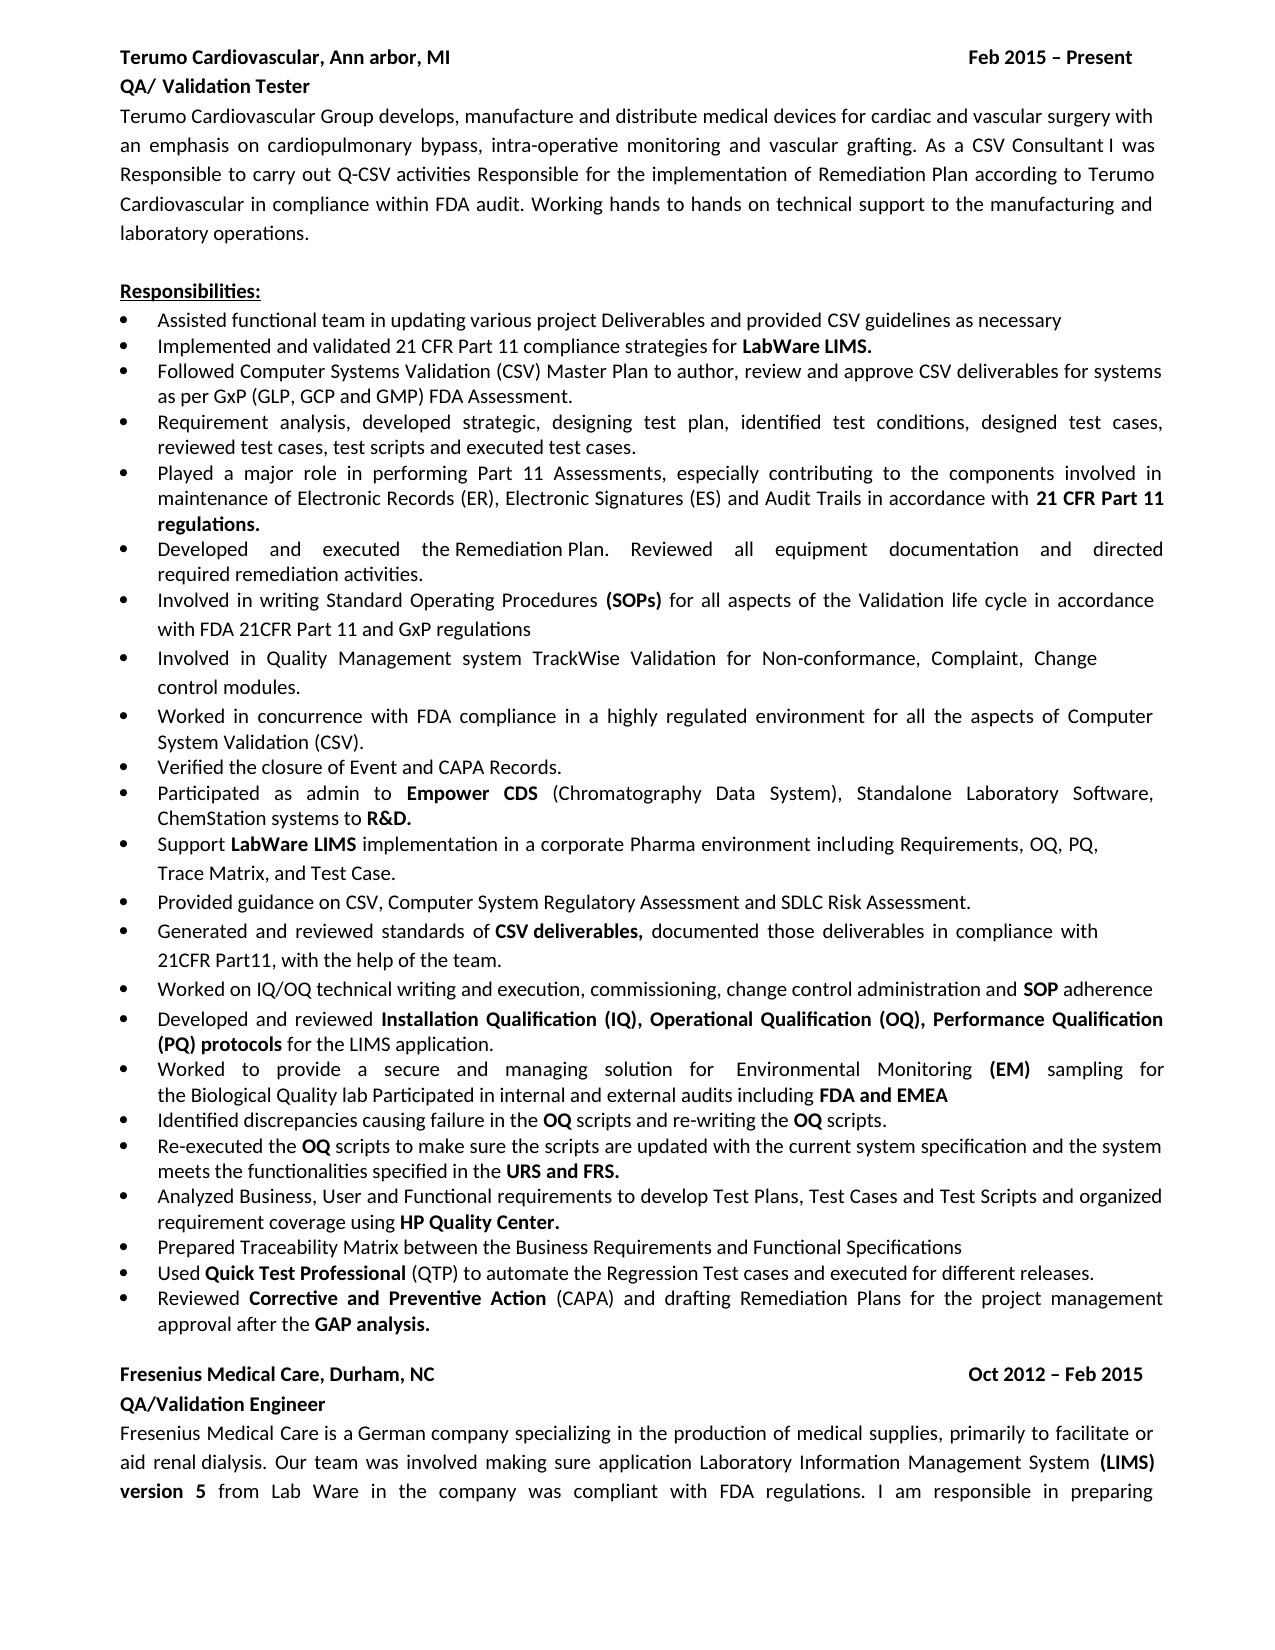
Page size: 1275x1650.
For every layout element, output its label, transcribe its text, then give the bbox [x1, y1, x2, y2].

list Requirement analysis, developed strategic, designing test plan, identified test conditions, designed test cases, reviewed test cases, test scripts and executed test cases. [120, 409, 1164, 460]
list Developed and reviewed Installation Qualification (IQ), Operational Qualification (OQ), Performance Qualification (PQ) protocols for the LIMS application. [120, 1006, 1164, 1057]
text Terumo Cardiovascular, Ann arbor, MI Feb 2015 – Present [120, 44, 1155, 70]
text Fresenius Medical Care, Durham, NC Oct 2012 – Feb 2015 [120, 1362, 1155, 1387]
list Involved in Quality Management system TrackWise Validation for Non-conformance, Complaint, Change control modules. [120, 645, 1099, 700]
list Support LabWare LIMS implementation in a corporate Pharma environment including Requirements, OQ, PQ, Trace Matrix, and Test Case. [120, 831, 1099, 885]
list Analyzed Business, User and Functional requirements to develop Test Plans, Test Cases and Test Scripts and organized requirement coverage using HP Quality Center. [120, 1184, 1164, 1234]
list Implemented and validated 21 CFR Part 11 compliance strategies for LabWare LIMS. [120, 333, 1164, 358]
list Played a major role in performing Part 11 Assessments, especially contributing to the components involved in maintenance of Electronic Records (ER), Electronic Signatures (ES) and Audit Trails in accordance with 21 CFR Part 11 regulations. [120, 460, 1164, 536]
text Terumo Cardiovascular Group develops, manufacture and distribute medical devices for cardiac and vascular surgery with an emphasis on cardiopulmonary bypass, intra-operative monitoring and vascular grafting. As a CSV Consultant I was Responsible to carry out Q-CSV activities Responsible for the implementation of Remediation Plan according to Terumo Cardiovascular in compliance within FDA audit. Working hands to hands on technical support to the manufacturing and laboratory operations. [120, 103, 1155, 245]
list Generated and reviewed standards of CSV deliverables, documented those deliverables in compliance with 21CFR Part11, with the help of the team. [120, 918, 1099, 973]
list Developed and executed the Remediation Plan. Reviewed all equipment documentation and directed required remediation activities. [120, 536, 1164, 587]
list Provided guidance on CSV, Computer System Regulatory Assessment and SDLC Risk Assessment. [120, 889, 1099, 914]
list Identified discrepancies causing failure in the OQ scripts and re-writing the OQ scripts. [120, 1107, 1164, 1133]
list Reviewed Corrective and Preventive Action (CAPA) and drafting Remediation Plans for the project management approval after the GAP analysis. [120, 1285, 1164, 1336]
list Re-executed the OQ scripts to make sure the scripts are updated with the current system specification and the system meets the functionalities specified in the URS and FRS. [120, 1133, 1164, 1184]
list Worked on IQ/OQ technical writing and execution, commissioning, change control administration and SOP adherence [120, 977, 1155, 1002]
list Participated as admin to Empower CDS (Chromatography Data System), Standalone Laboratory Software, ChemStation systems to R&D. [120, 780, 1155, 831]
list Involved in writing Standard Operating Procedures (SOPs) for all aspects of the Validation life cycle in accordance with FDA 21CFR Part 11 and GxP regulations [120, 587, 1155, 642]
list Assisted functional team in updating various project Deliverables and provided CSV guidelines as necessary [120, 307, 1164, 333]
list Prepared Traceability Matrix between the Business Requirements and Functional Specifications [120, 1234, 1164, 1260]
list Worked in concurrence with FDA compliance in a highly regulated environment for all the aspects of Computer System Validation (CSV). [120, 704, 1155, 754]
list Worked to provide a secure and managing solution for Environmental Monitoring (EM) sampling for the Biological Quality lab Participated in internal and external audits including FDA and EMEA [120, 1057, 1164, 1107]
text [120, 1420, 1155, 1504]
text QA/Validation Engineer [120, 1391, 1155, 1416]
list Verified the closure of Event and CAPA Records. [120, 754, 1155, 780]
list Followed Computer Systems Validation (CSV) Master Plan to author, review and approve CSV deliverables for systems as per GxP (GLP, GCP and GMP) FDA Assessment. [120, 358, 1164, 409]
text QA/ Validation Tester [120, 73, 1155, 99]
text Responsibilities: [120, 278, 1155, 304]
list Used Quick Test Professional (QTP) to automate the Regression Test cases and executed for different releases. [120, 1260, 1164, 1285]
